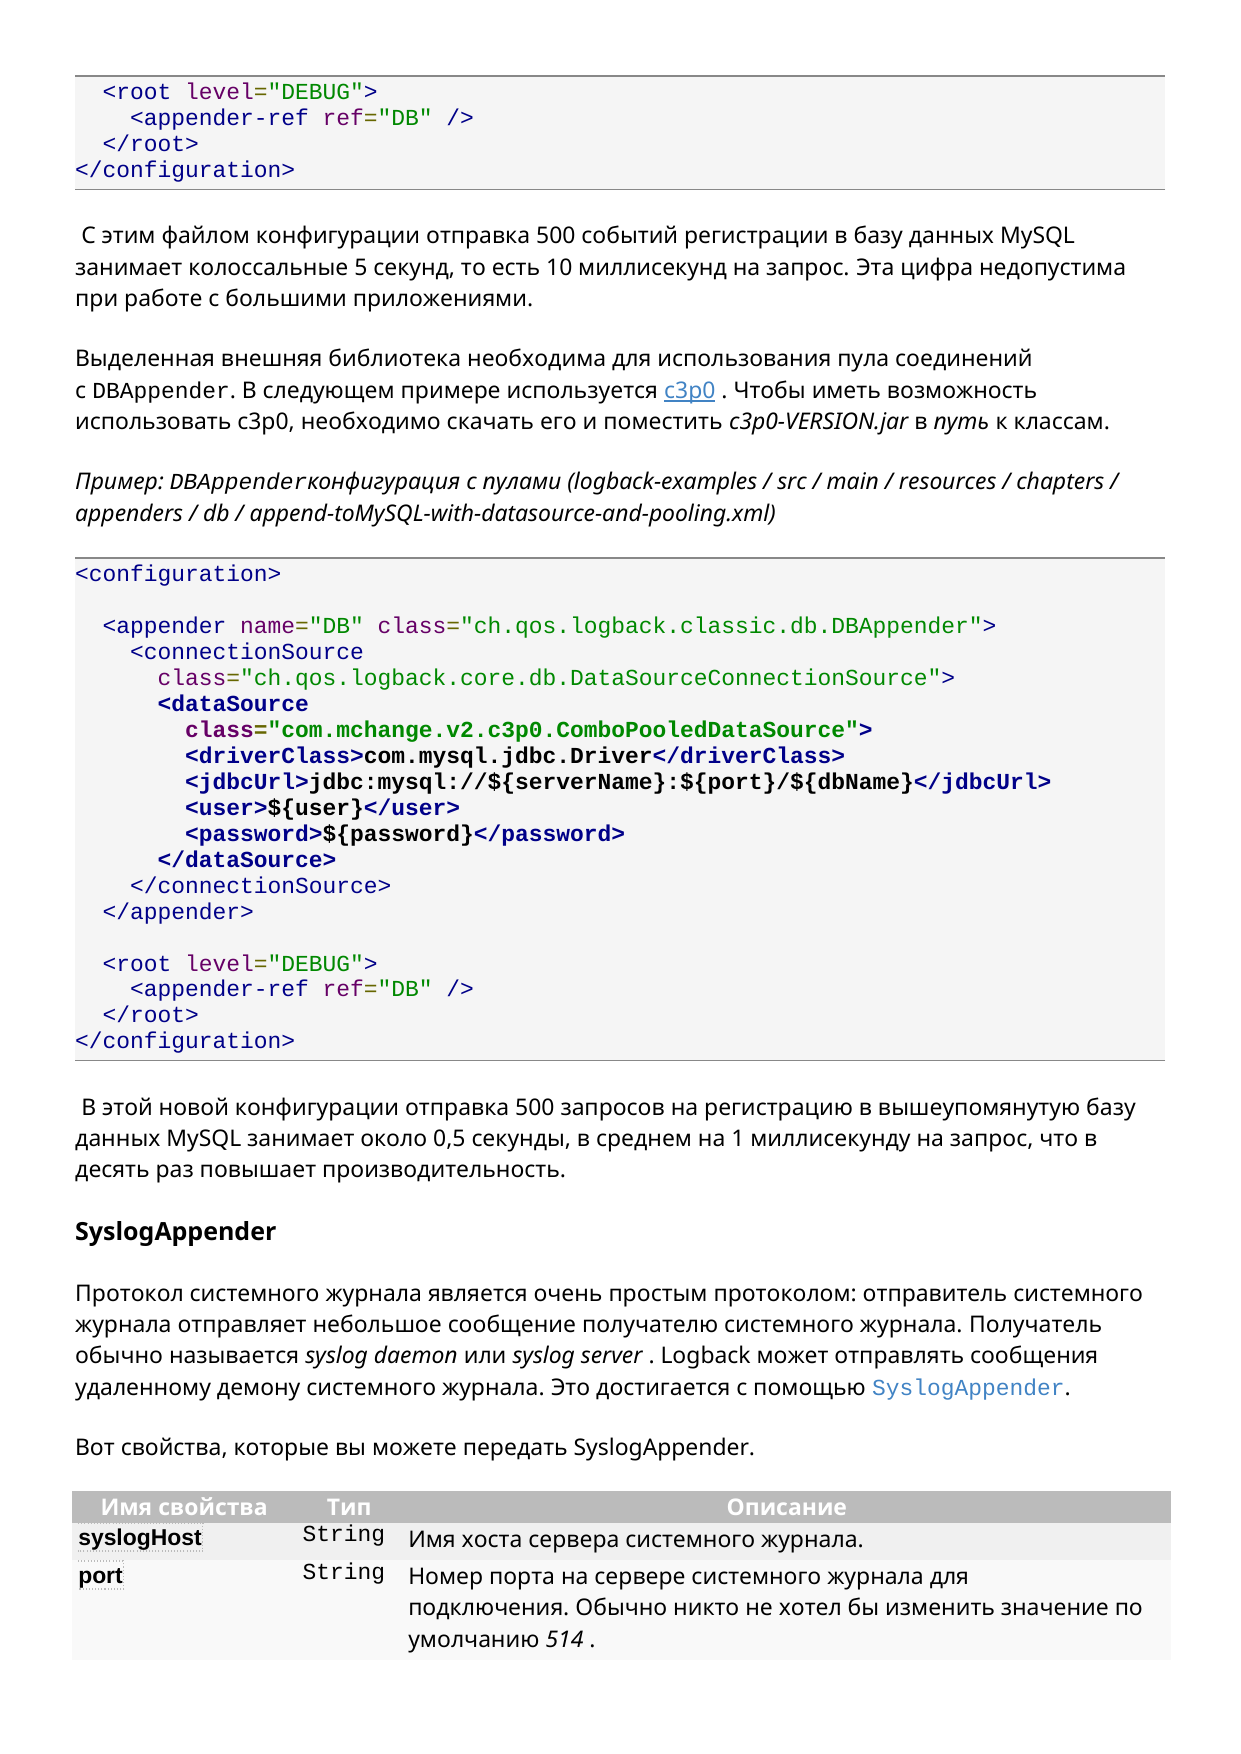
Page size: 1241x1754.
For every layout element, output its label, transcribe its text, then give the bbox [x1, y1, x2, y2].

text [75, 77, 1165, 189]
table_header Описание [402, 1491, 1171, 1523]
text Протокол системного журнала является очень простым протоколом: отправитель системного журнала отправляет небольшое сообщение получателю системного журнала. Получатель обычно называется syslog daemon или syslog server . Logback может отправлять сообщения удаленному демону системного журнала. Это достигается с помощью SyslogAppender. [75, 1277, 1165, 1402]
table_cell Номер порта на сервере системного журнала для подключения. Обычно никто не хотел бы изменить значение по умолчанию 514 . [402, 1560, 1171, 1660]
text SyslogAppender [75, 1213, 1165, 1247]
text С этим файлом конфигурации отправка 500 событий регистрации в базу данных MySQL занимает колоссальные 5 секунд, то есть 10 миллисекунд на запрос. Эта цифра недопустима при работе с большими приложениями. [75, 219, 1165, 313]
text Выделенная внешняя библиотека необходима для использования пула соединений с DBAppender. В следующем примере используется c3p0 . Чтобы иметь возможность использовать c3p0, необходимо скачать его и поместить c3p0-VERSION.jar в путь к классам. [75, 342, 1165, 436]
table_cell port [72, 1560, 296, 1660]
text <configuration> <appender name="DB" class="ch.qos.logback.classic.db.DBAppender"> <connectionSource class="ch.qos.logback.core.db.DataSourceConnectionSource"> <dataSource class="com.mchange.v2.c3p0.ComboPooledDataSource"> <driverClass>com.mysql.jdbc.Driver</driverClass> <jdbcUrl>jdbc:mysql://${serverName}:${port}/${dbName}</jdbcUrl> <user>${user}</user> <password>${password}</password> </dataSource> </connectionSource> </appender> <root level="DEBUG"> <appender-ref ref="DB" /> </root> </configuration> [75, 559, 1165, 1060]
table_cell syslogHost [72, 1523, 296, 1560]
table_header Тип [296, 1491, 402, 1523]
table_cell String [296, 1560, 402, 1660]
table_header Имя свойства [72, 1491, 296, 1523]
text Пример: DBAppenderконфигурация с пулами (logback-examples / src / main / resources / chapters / appenders / db / append-toMySQL-with-datasource-and-pooling.xml) [75, 465, 1165, 528]
table_cell Имя хоста сервера системного журнала. [402, 1523, 1171, 1560]
table_cell String [296, 1523, 402, 1560]
text В этой новой конфигурации отправка 500 запросов на регистрацию в вышеупомянутую базу данных MySQL занимает около 0,5 секунды, в среднем на 1 миллисекунду на запрос, что в десять раз повышает производительность. [75, 1091, 1165, 1184]
text Вот свойства, которые вы можете передать SyslogAppender. [75, 1431, 1165, 1462]
